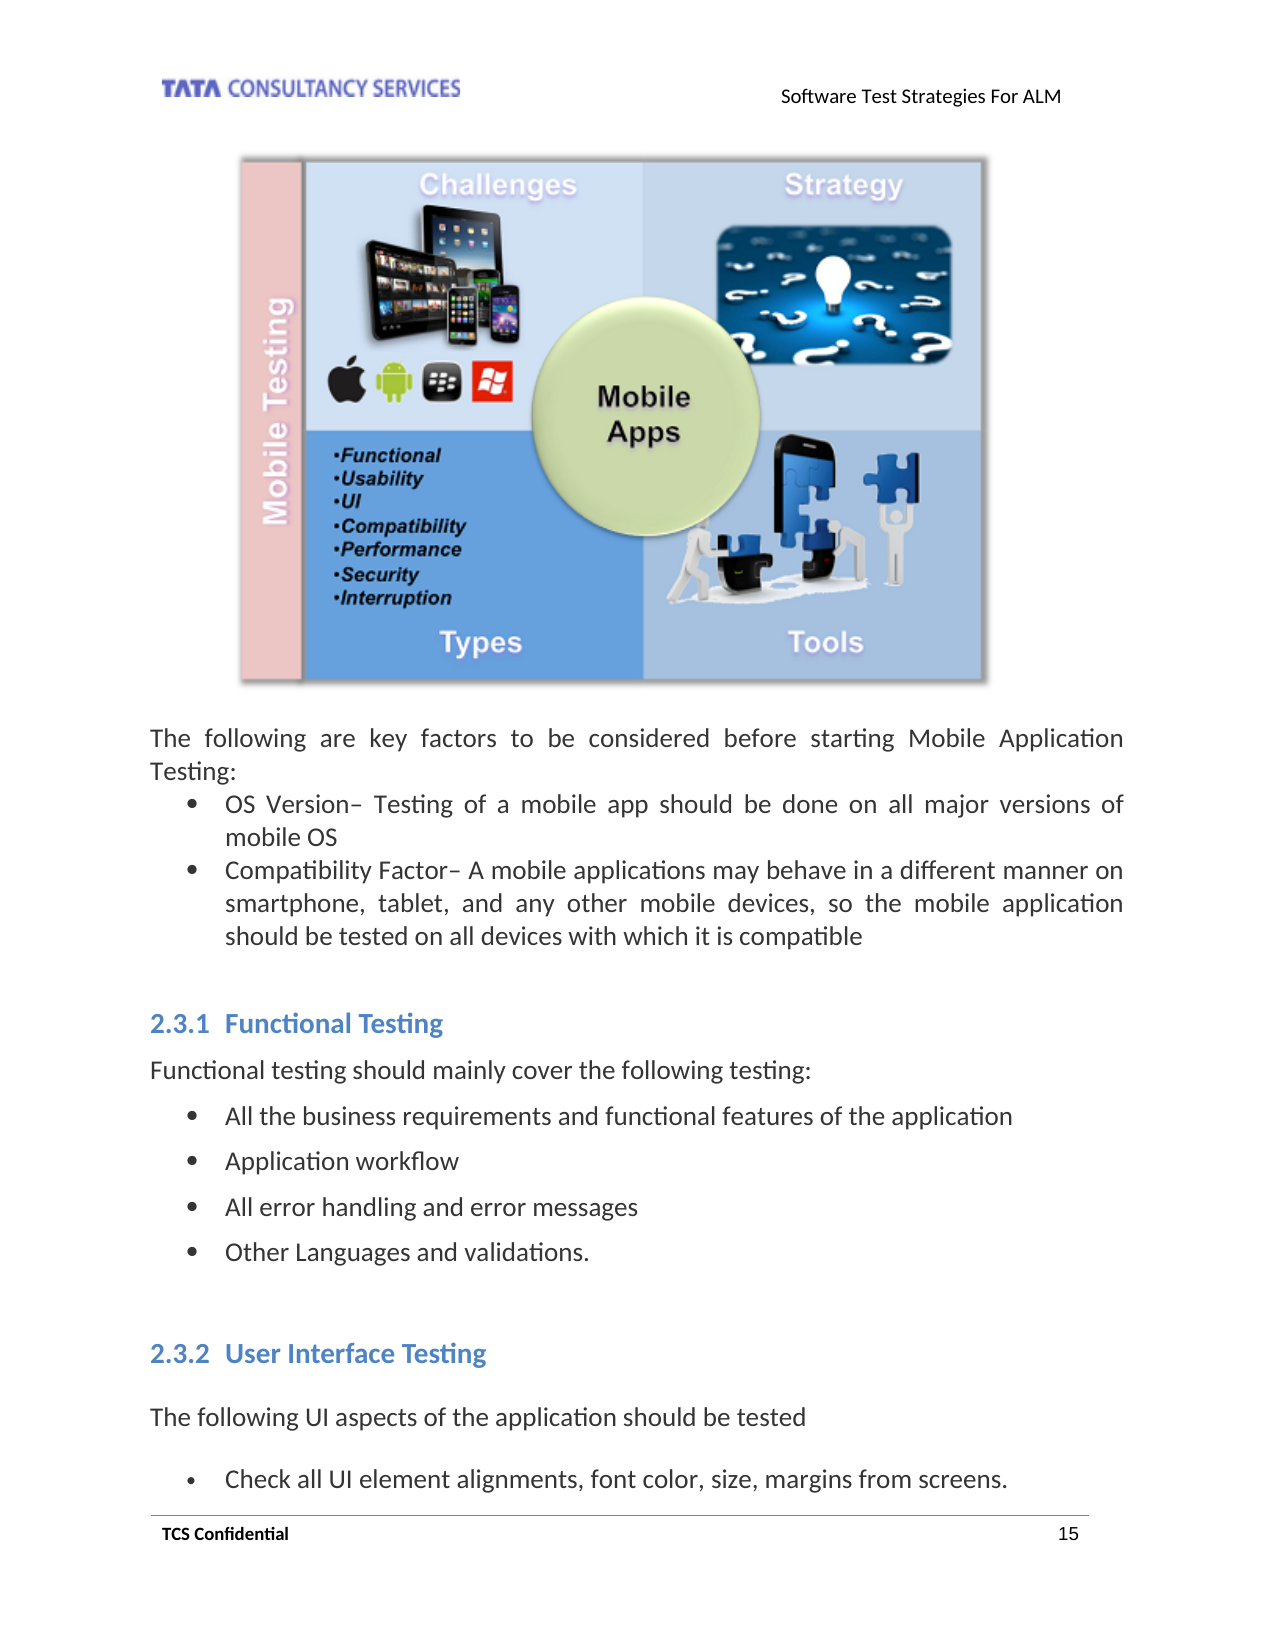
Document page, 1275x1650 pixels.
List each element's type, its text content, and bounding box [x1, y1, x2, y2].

list Compatibility Factor– A mobile applications may behave in a different manner on smartphone, tablet, and any other mobile devices, so the mobile application should be tested on all devices with which it is compatible [187, 853, 1125, 952]
text Functional testing should mainly cover the following testing: [150, 1053, 1125, 1086]
list OS Version– Testing of a mobile app should be done on all major versions of mobile OS [187, 787, 1125, 853]
picture [161, 76, 461, 97]
list All error handling and error messages [187, 1190, 1125, 1223]
list Other Languages and validations. [187, 1235, 1125, 1268]
list Check all UI element alignments, font color, size, margins from screens. [187, 1462, 1125, 1495]
text The following are key factors to be considered before starting Mobile Application Testing: [150, 721, 1125, 787]
picture [233, 150, 1042, 693]
list All the business requirements and functional features of the application [187, 1099, 1125, 1132]
list Application workflow [187, 1144, 1125, 1177]
subtitle Functional Testing [150, 1005, 1125, 1041]
text The following UI aspects of the application should be tested [150, 1400, 1125, 1433]
subtitle User Interface Testing [150, 1335, 1125, 1371]
